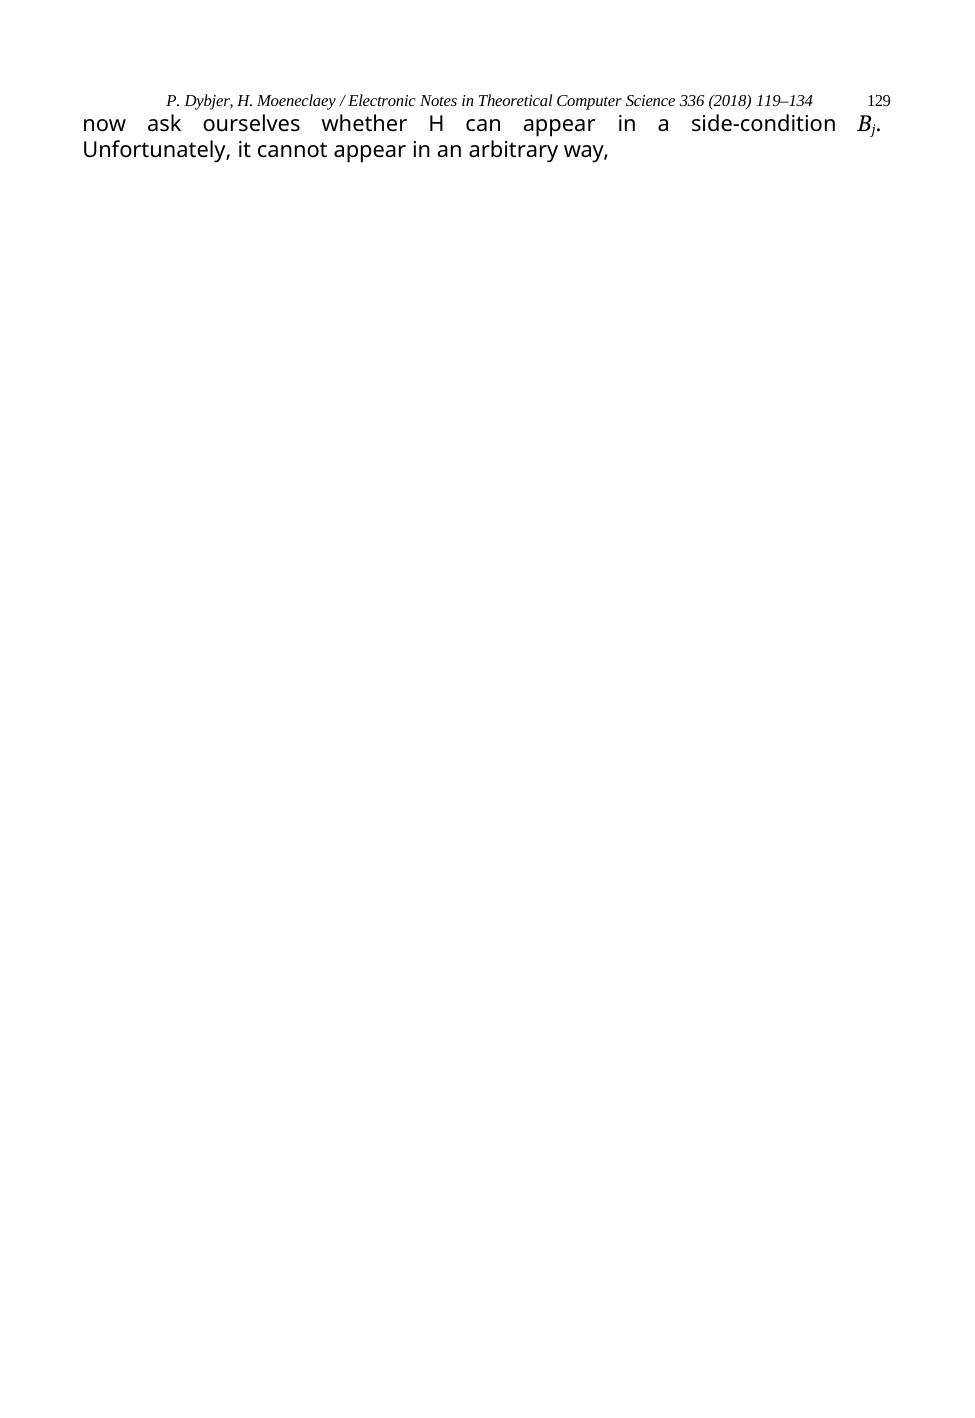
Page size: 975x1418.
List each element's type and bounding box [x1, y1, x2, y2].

text [82, 110, 881, 164]
